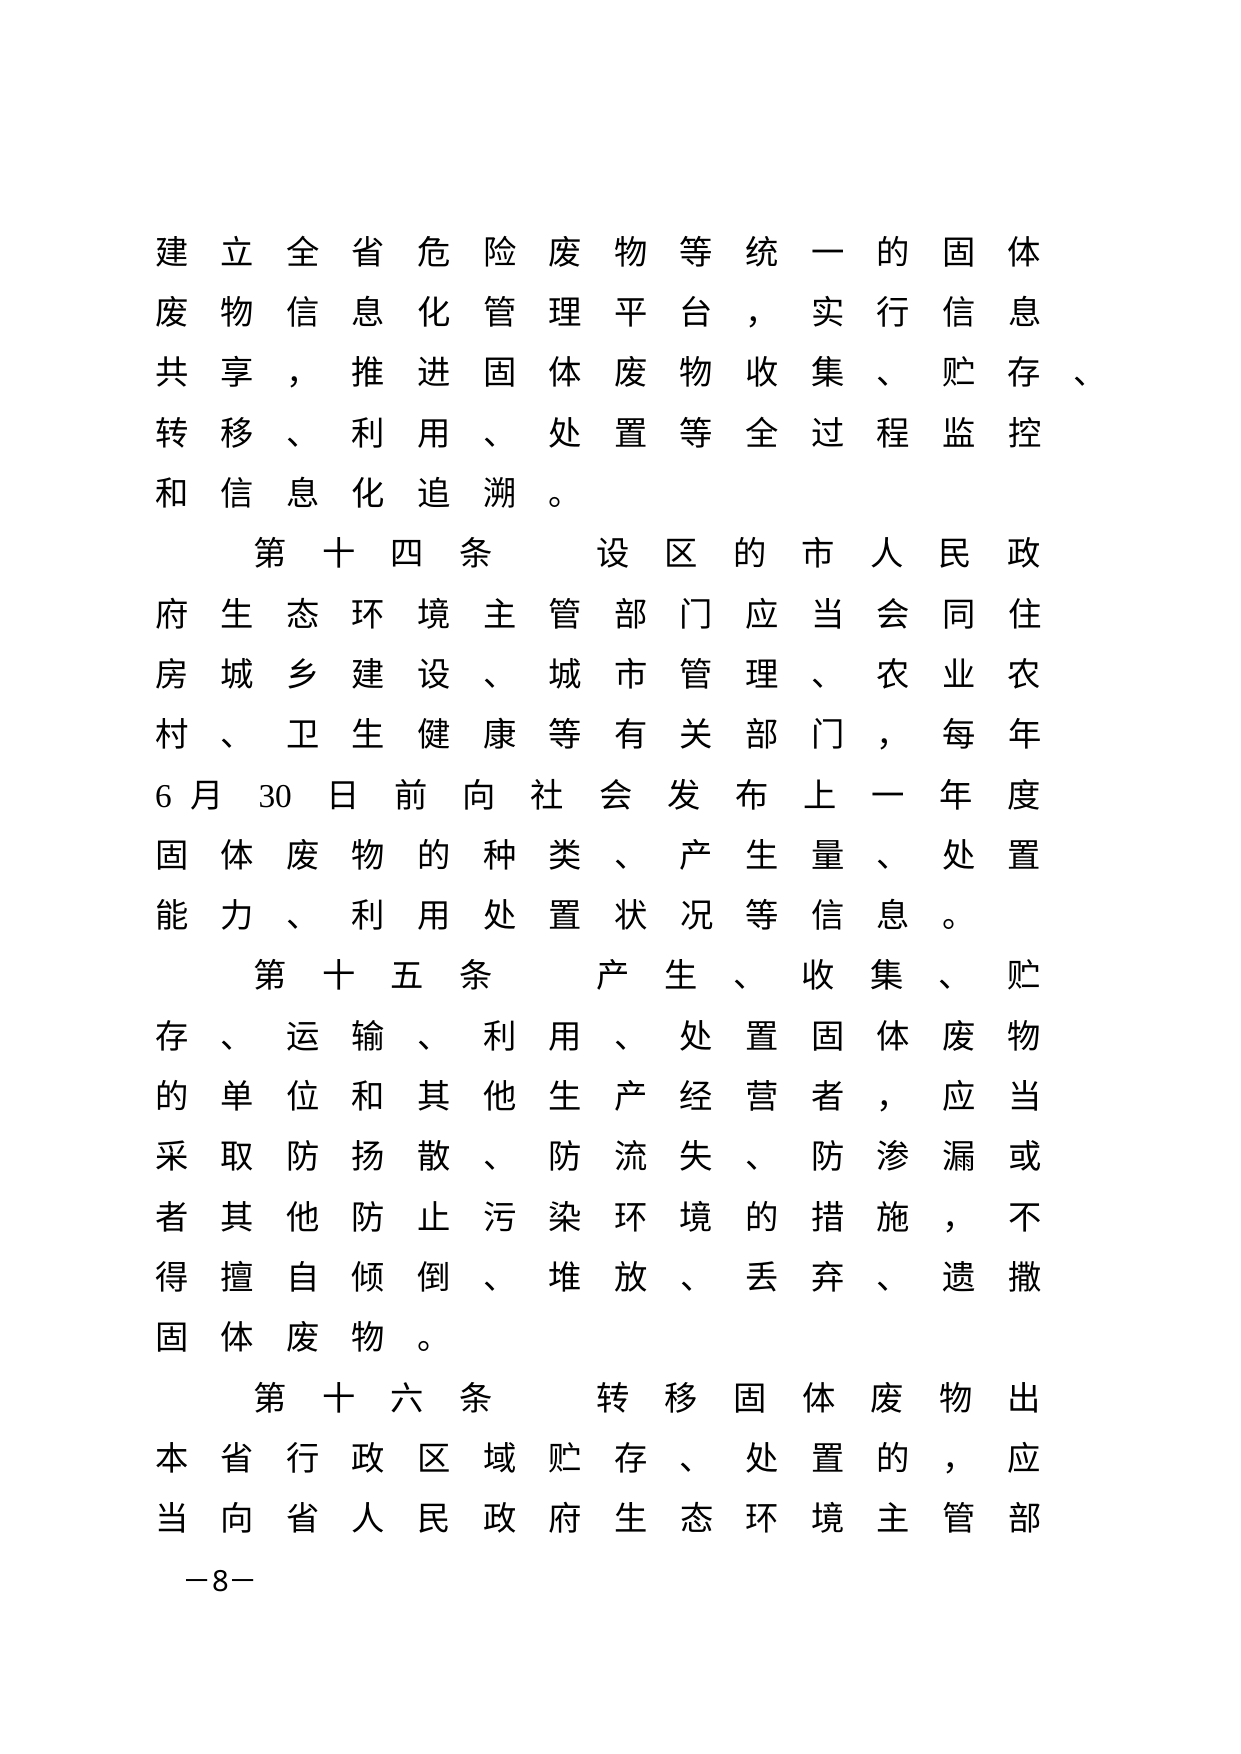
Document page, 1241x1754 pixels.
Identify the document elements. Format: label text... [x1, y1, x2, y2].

text 第十四条 设区的市人民政府生态环境主管部门应当会同住房城乡建设、城市管理、农业农村、卫生健康等有关部门，每年6月30日前向社会发布上一年度固体废物的种类、产生量、处置能力、利用处置状况等信息。 [155, 521, 1073, 943]
text 第十五条 产生、收集、贮存、运输、利用、处置固体废物的单位和其他生产经营者，应当采取防扬散、防流失、防渗漏或者其他防止污染环境的措施，不得擅自倾倒、堆放、丢弃、遗撒固体废物。 [155, 943, 1073, 1365]
text 第十三条 省人民政府生态环境主管部门应当会同有关部门建立全省危险废物等统一的固体废物信息化管理平台，实行信息共享，推进固体废物收集、贮存、转移、利用、处置等全过程监控和信息化追溯。 [155, 219, 1073, 521]
text 第十六条 转移固体废物出本省行政区域贮存、处置的，应当向省人民政府生态环境主管部门提出申请。省人民政府生态环境主管部门应当及时商经接受地的省人民政府生态环境主管部门同意后，在规定期限内批准转移。未经批准的，不得转移。 [155, 1365, 1073, 1546]
